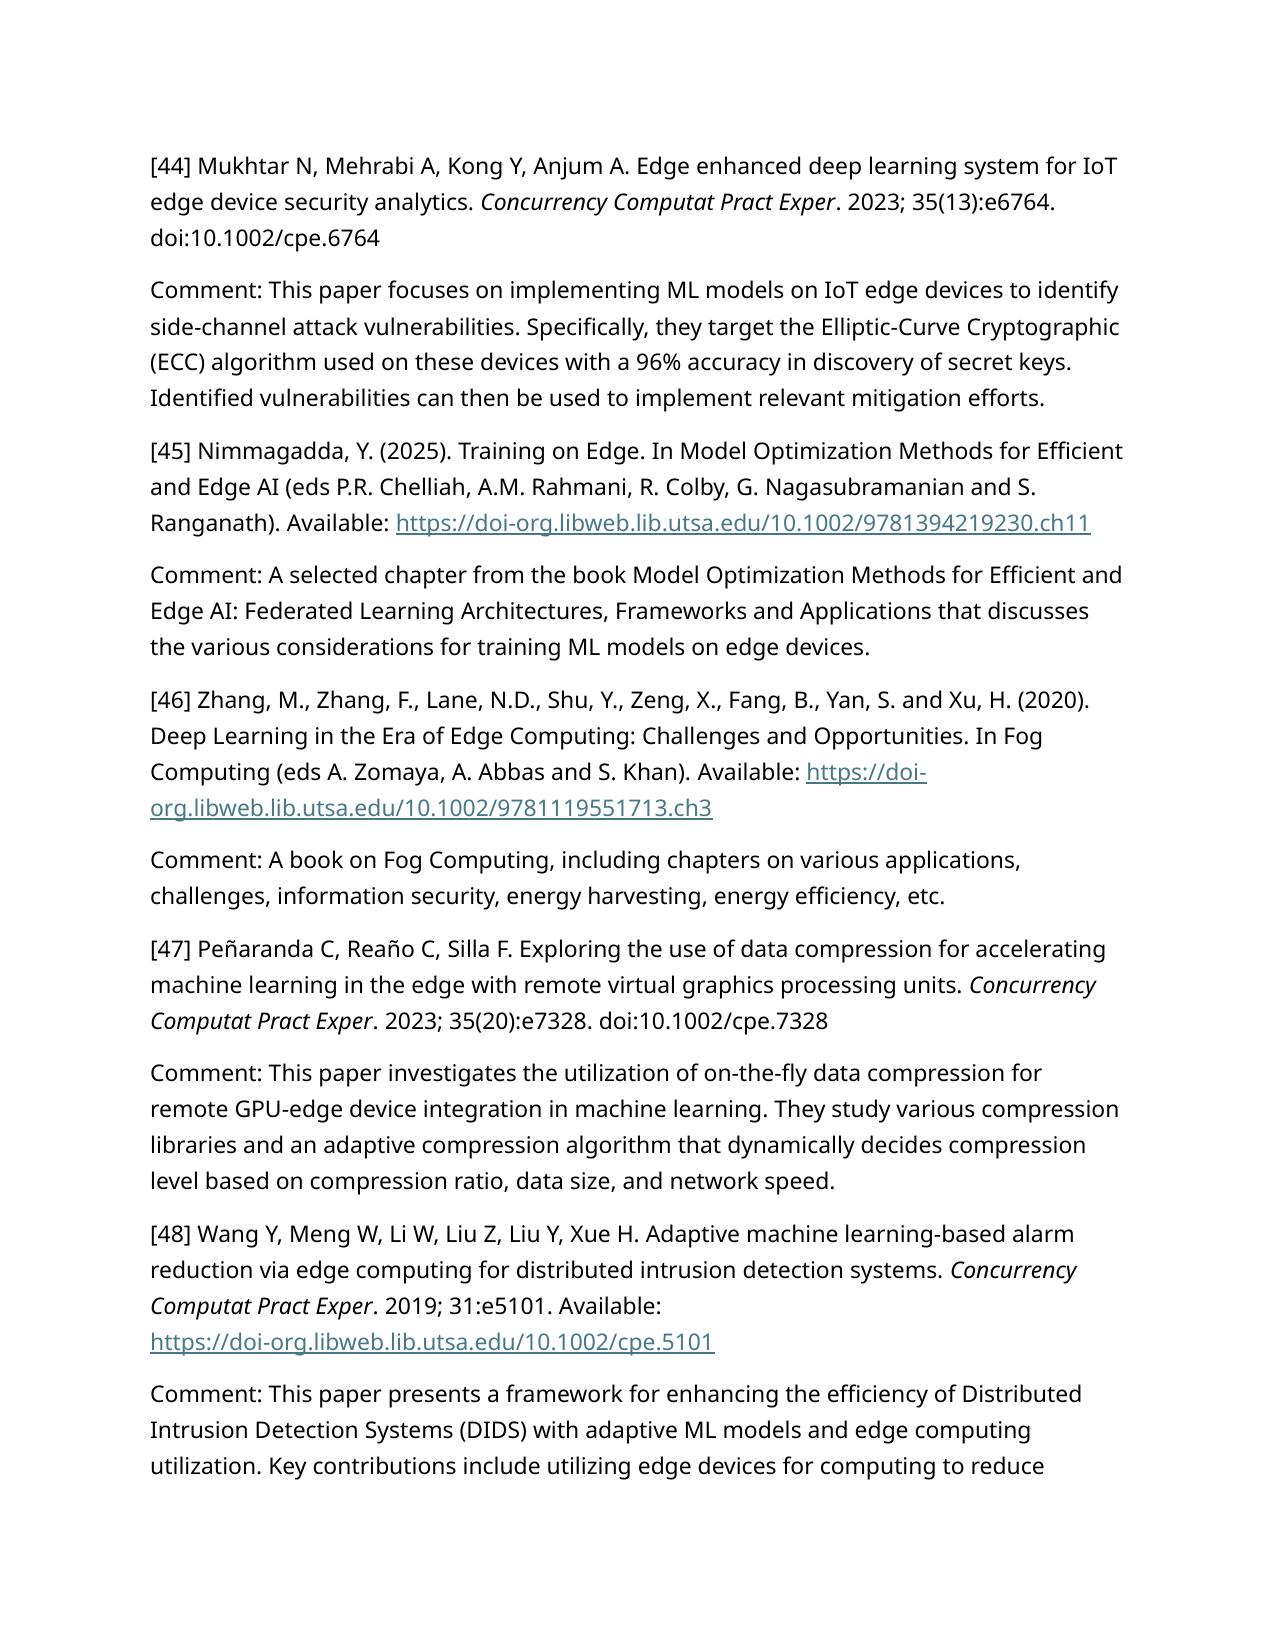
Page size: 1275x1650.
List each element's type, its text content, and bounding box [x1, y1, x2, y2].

text Comment: A book on Fog Computing, including chapters on various applications, challenges, information security, energy harvesting, energy efficiency, etc. [150, 844, 1125, 911]
text [44] Mukhtar N, Mehrabi A, Kong Y, Anjum A. Edge enhanced deep learning system for IoT edge device security analytics. Concurrency Computat Pract Exper. 2023; 35(13):e6764. doi:10.1002/cpe.6764 [150, 150, 1125, 253]
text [150, 1378, 1125, 1481]
text [47] Peñaranda C, Reaño C, Silla F. Exploring the use of data compression for accelerating machine learning in the edge with remote virtual graphics processing units. Concurrency Computat Pract Exper. 2023; 35(20):e7328. doi:10.1002/cpe.7328 [150, 933, 1125, 1036]
text Comment: This paper investigates the utilization of on-the-fly data compression for remote GPU-edge device integration in machine learning. They study various compression libraries and an adaptive compression algorithm that dynamically decides compression level based on compression ratio, data size, and network speed. [150, 1057, 1125, 1196]
text [46] Zhang, M., Zhang, F., Lane, N.D., Shu, Y., Zeng, X., Fang, B., Yan, S. and Xu, H. (2020). Deep Learning in the Era of Edge Computing: Challenges and Opportunities. In Fog Computing (eds A. Zomaya, A. Abbas and S. Khan). Available: https://doi-org.libweb.lib.utsa.edu/10.1002/9781119551713.ch3 [150, 684, 1125, 823]
text Comment: This paper focuses on implementing ML models on IoT edge devices to identify side-channel attack vulnerabilities. Specifically, they target the Elliptic-Curve Cryptographic (ECC) algorithm used on these devices with a 96% accuracy in discovery of secret keys. Identified vulnerabilities can then be used to implement relevant mitigation efforts. [150, 274, 1125, 413]
text Comment: A selected chapter from the book Model Optimization Methods for Efficient and Edge AI: Federated Learning Architectures, Frameworks and Applications that discusses the various considerations for training ML models on edge devices. [150, 559, 1125, 662]
text [45] Nimmagadda, Y. (2025). Training on Edge. In Model Optimization Methods for Efficient and Edge AI (eds P.R. Chelliah, A.M. Rahmani, R. Colby, G. Nagasubramanian and S. Ranganath). Available: https://doi-org.libweb.lib.utsa.edu/10.1002/9781394219230.ch11 [150, 435, 1125, 538]
text [48] Wang Y, Meng W, Li W, Liu Z, Liu Y, Xue H. Adaptive machine learning-based alarm reduction via edge computing for distributed intrusion detection systems. Concurrency Computat Pract Exper. 2019; 31:e5101. Available: https://doi-org.libweb.lib.utsa.edu/10.1002/cpe.5101 [150, 1218, 1125, 1357]
